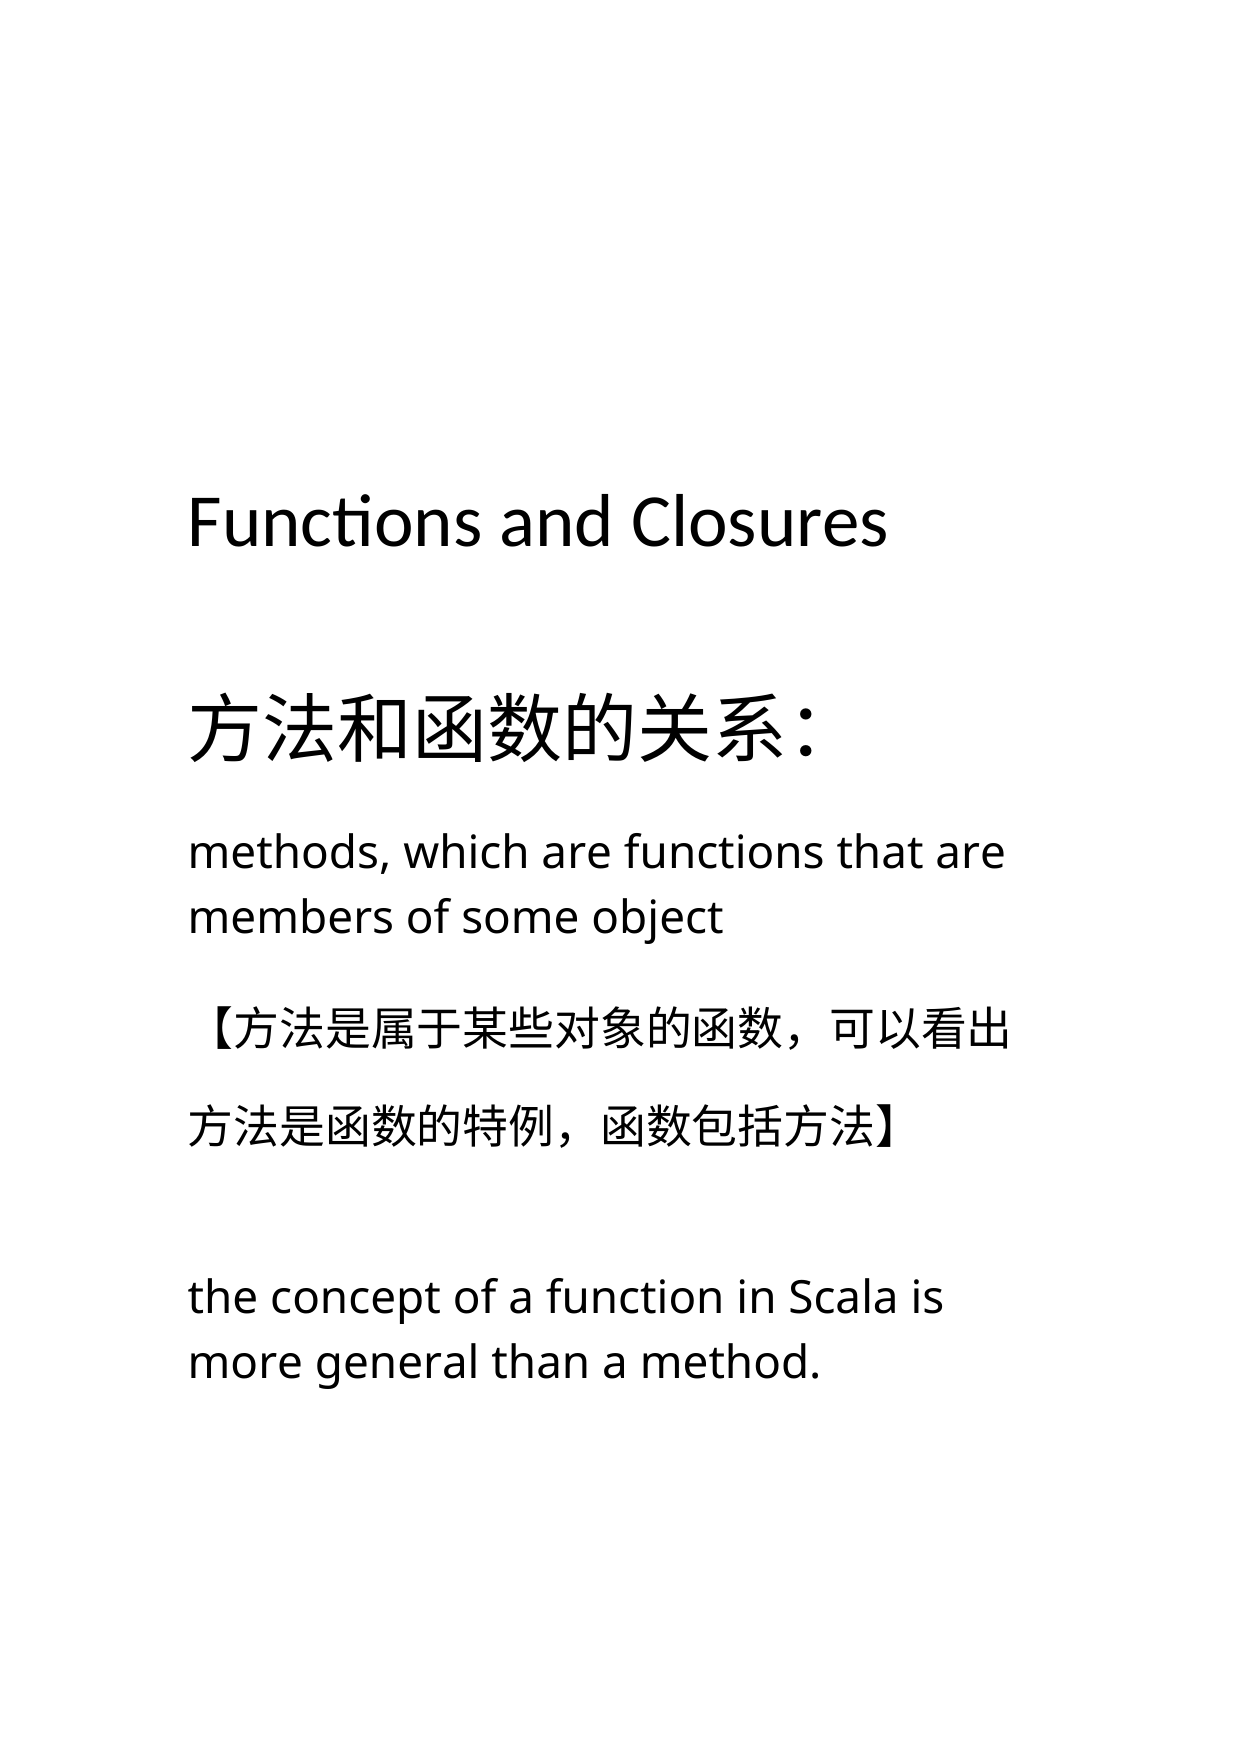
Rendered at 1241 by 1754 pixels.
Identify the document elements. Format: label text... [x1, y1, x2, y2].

list Functions and Closures [187, 470, 1053, 568]
text the concept of a function in Scala is more general than a method. [187, 1263, 1053, 1393]
text 【方法是属于某些对象的函数，可以看出方法是函数的特例，函数包括方法】 [187, 977, 1053, 1172]
text methods, which are functions that are members of some object [187, 818, 1053, 948]
list 方法和函数的关系： [187, 659, 1053, 789]
